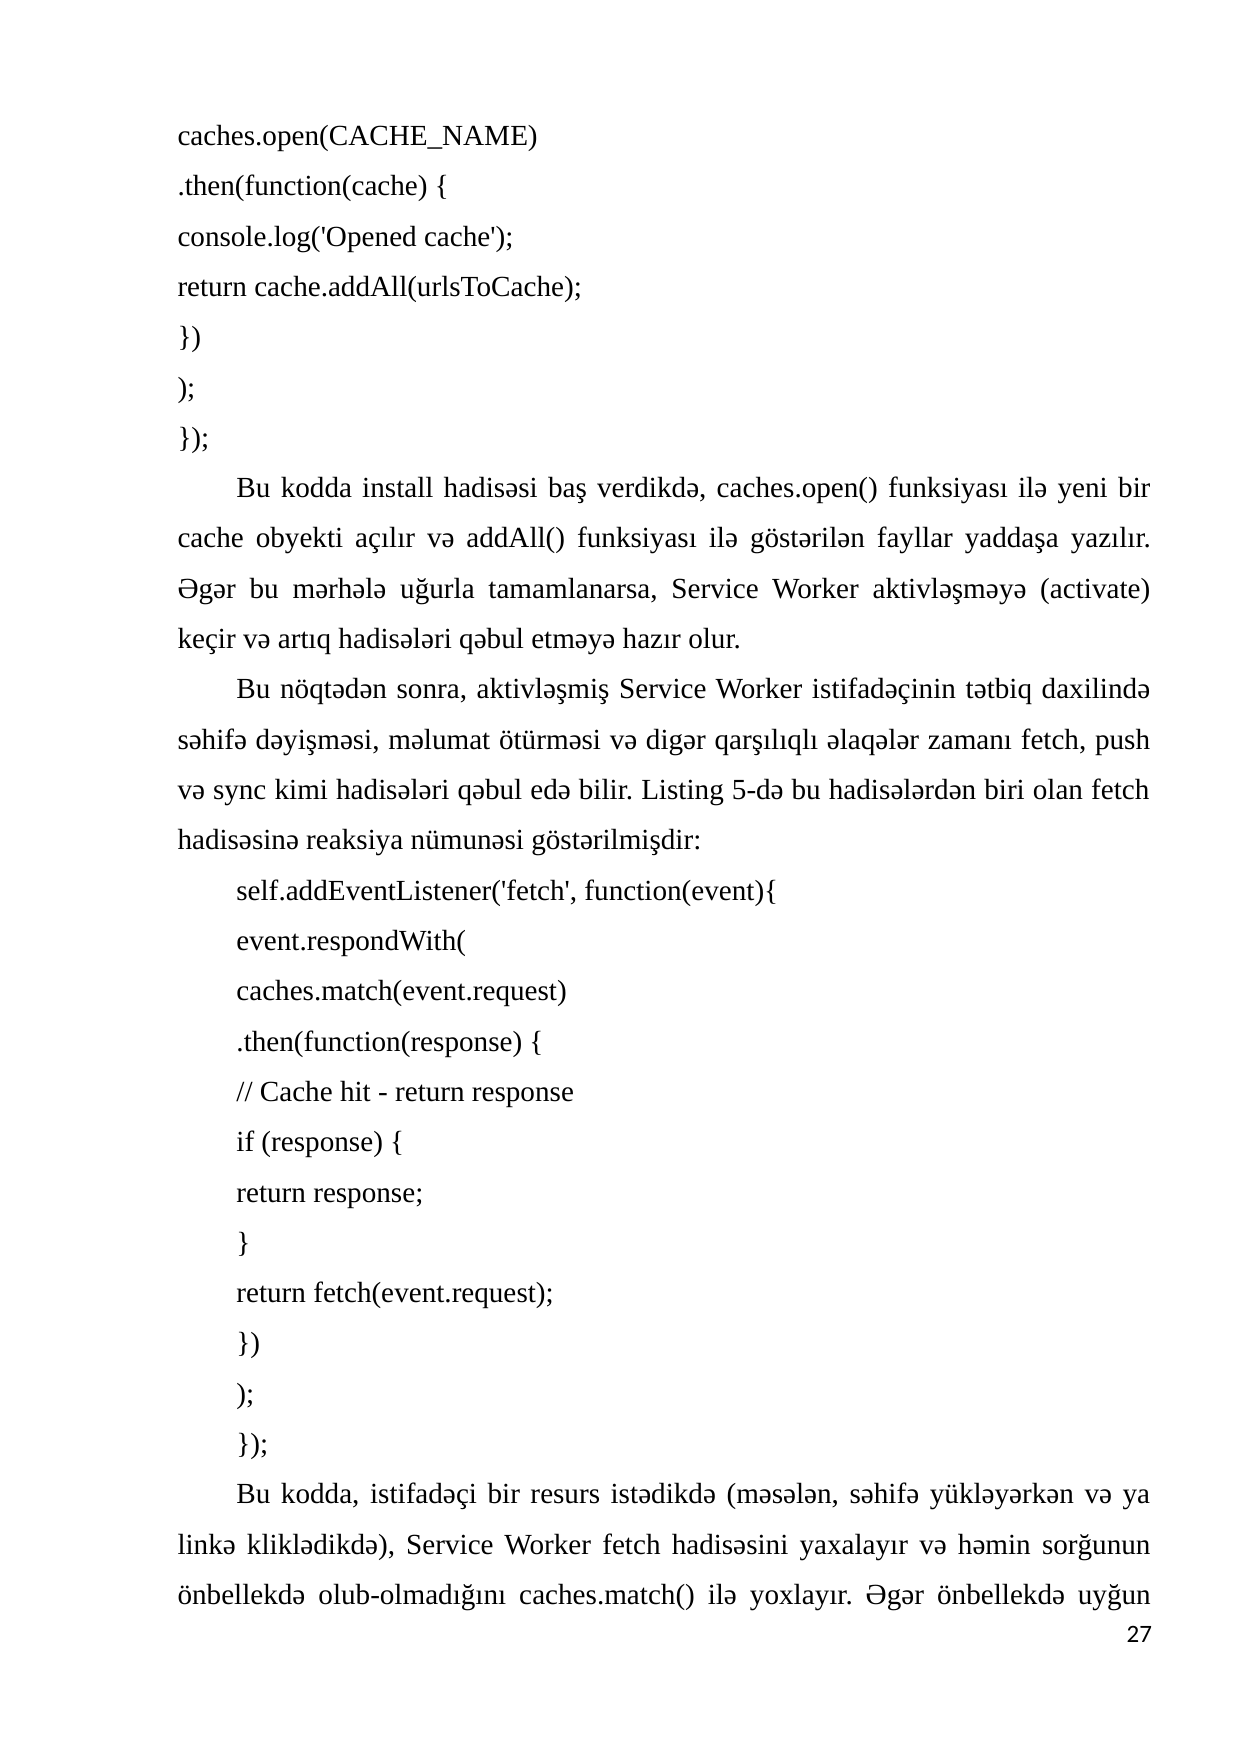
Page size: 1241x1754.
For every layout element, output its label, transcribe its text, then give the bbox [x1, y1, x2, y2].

text } [177, 1225, 1152, 1258]
text Bu nöqtədən sonra, aktivləşmiş Service Worker istifadəçinin tətbiq daxilində səhifə dəyişməsi, məlumat ötürməsi və digər qarşılıqlı əlaqələr zamanı fetch, push və sync kimi hadisələri qəbul edə bilir. Listing 5-də bu hadisələrdən biri olan fetch hadisəsinə reaksiya nümunəsi göstərilmişdir: [177, 672, 1152, 856]
text Bu kodda install hadisəsi baş verdikdə, caches.open() funksiyası ilə yeni bir cache obyekti açılır və addAll() funksiyası ilə göstərilən fayllar yaddaşa yazılır. Əgər bu mərhələ uğurla tamamlanarsa, Service Worker aktivləşməyə (activate) keçir və artıq hadisələri qəbul etməyə hazır olur. [177, 470, 1152, 655]
text .then(function(cache) { [177, 168, 1152, 202]
text return cache.addAll(urlsToCache); [177, 269, 1152, 303]
text event.respondWith( [177, 923, 1152, 957]
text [177, 1477, 1152, 1611]
text console.log('Opened cache'); [177, 219, 1152, 252]
text .then(function(response) { [177, 1024, 1152, 1057]
text ); [177, 1376, 1152, 1409]
text }) [177, 1326, 1152, 1359]
text return response; [177, 1175, 1152, 1208]
text }); [177, 420, 1152, 453]
text caches.match(event.request) [177, 973, 1152, 1007]
text caches.open(CACHE_NAME) [177, 118, 1152, 152]
text return fetch(event.request); [177, 1275, 1152, 1309]
text // Cache hit - return response [177, 1074, 1152, 1108]
text self.addEventListener('fetch', function(event){ [177, 873, 1152, 906]
text }) [177, 319, 1152, 353]
text if (response) { [177, 1124, 1152, 1158]
text }); [177, 1426, 1152, 1460]
text ); [177, 370, 1152, 403]
